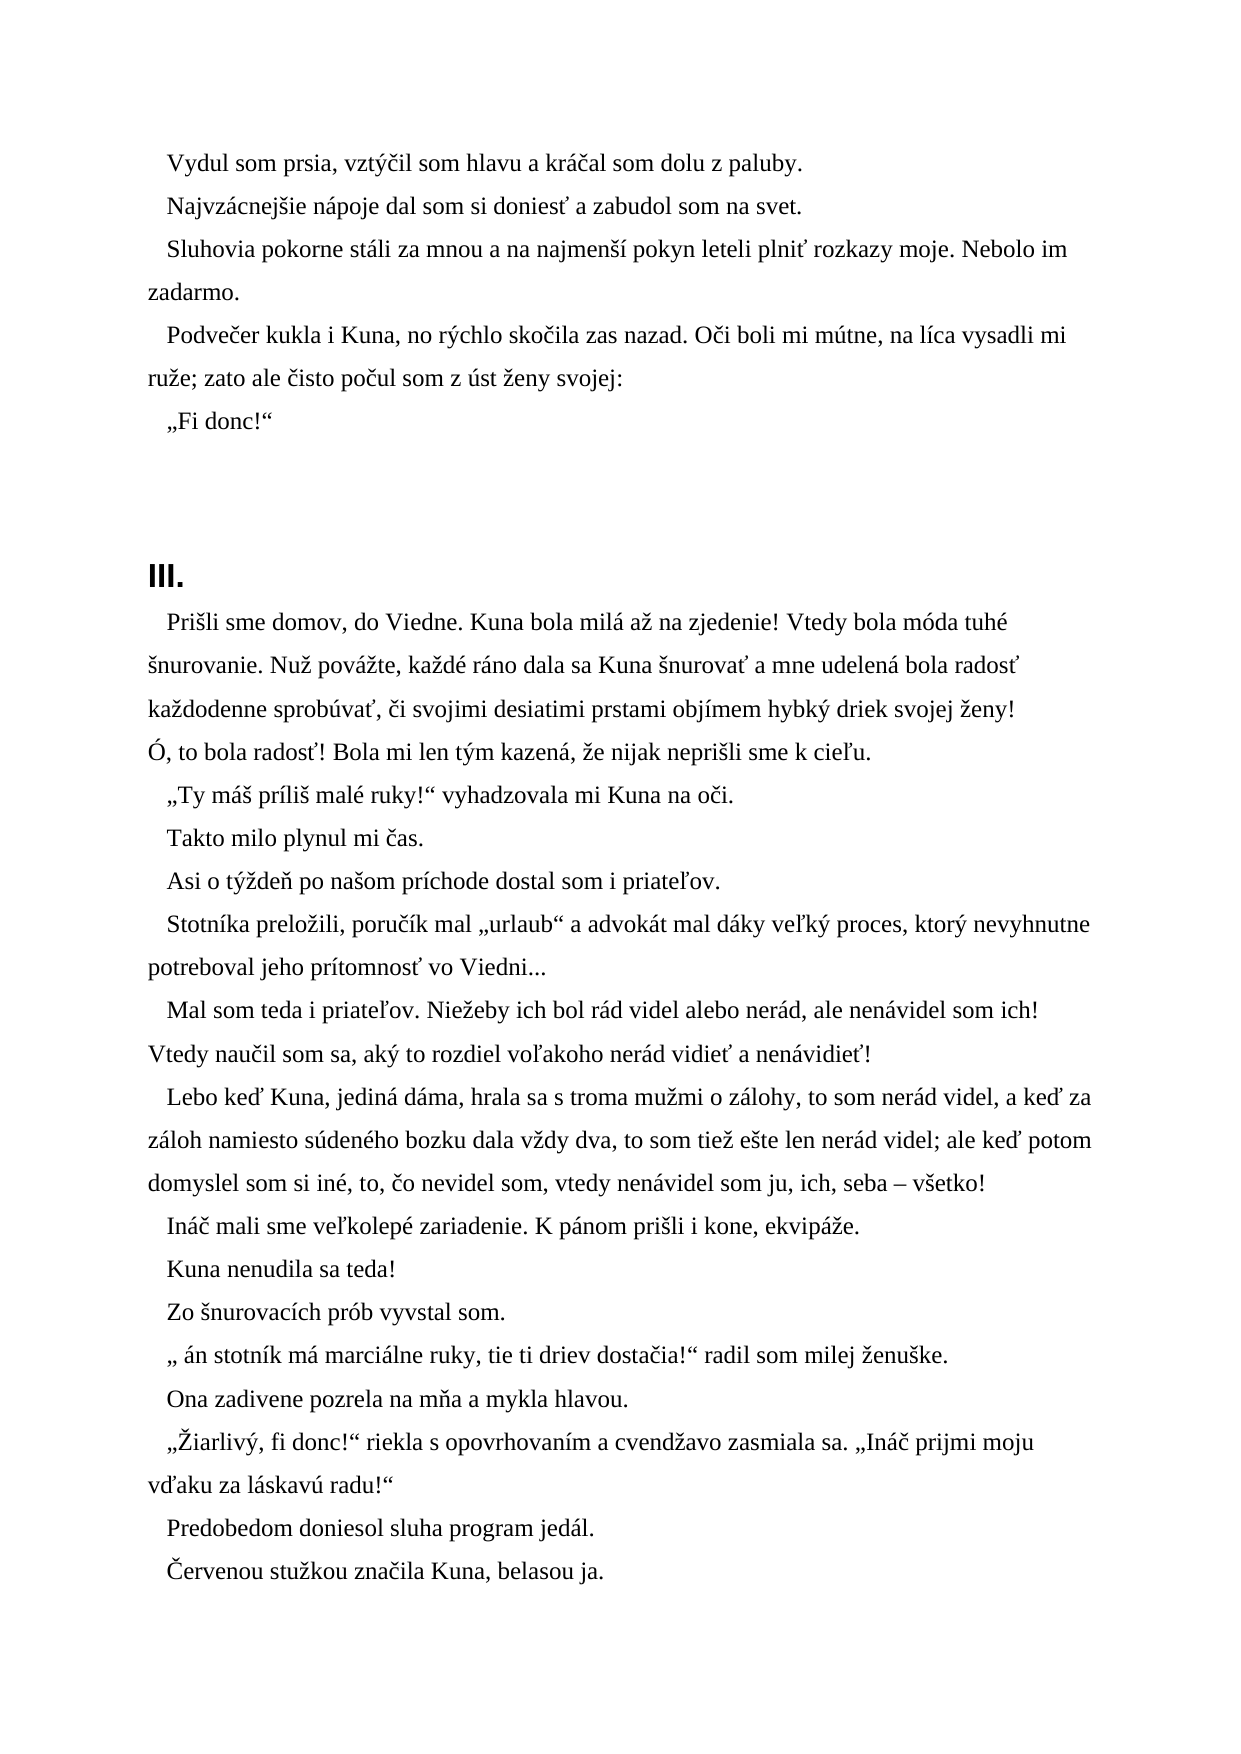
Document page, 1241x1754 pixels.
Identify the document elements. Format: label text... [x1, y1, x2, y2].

text „Ty máš príliš malé ruky!“ vyhadzovala mi Kuna na oči. [148, 780, 1093, 809]
text Vtedy naučil som sa, aký to rozdiel voľakoho nerád vidieť a nenávidieť! [148, 1039, 1093, 1067]
text „Fi donc!“ [148, 406, 1093, 521]
text Sluhovia pokorne stáli za mnou a na najmenší pokyn leteli plniť rozkazy moje. Nebolo im zadarmo. [148, 234, 1093, 306]
text Ona zadivene pozrela na mňa a mykla hlavou. [148, 1384, 1093, 1412]
subtitle III. [148, 557, 1093, 595]
text Červenou stužkou značila Kuna, belasou ja. [148, 1556, 1093, 1585]
text Predobedom doniesol sluha program jedál. [148, 1513, 1093, 1542]
text Podvečer kukla i Kuna, no rýchlo skočila zas nazad. Oči boli mi mútne, na líca vysadli mi ruže; zato ale čisto počul som z úst ženy svojej: [148, 320, 1093, 392]
text Najvzácnejšie nápoje dal som si doniesť a zabudol som na svet. [148, 191, 1093, 219]
text Prišli sme domov, do Viedne. Kuna bola milá až na zjedenie! Vtedy bola móda tuhé šnurovanie. Nuž povážte, každé ráno dala sa Kuna šnurovať a mne udelená bola radosť každodenne sprobúvať, či svojimi desiatimi prstami objímem hybký driek svojej ženy! [148, 607, 1093, 722]
text Kuna nenudila sa teda! [148, 1254, 1093, 1283]
text Asi o týždeň po našom príchode dostal som i priateľov. [148, 866, 1093, 895]
text Takto milo plynul mi čas. [148, 823, 1093, 852]
text Mal som teda i priateľov. Niežeby ich bol rád videl alebo nerád, ale nenávidel som ich! [148, 996, 1093, 1024]
text Stotníka preložili, poručík mal „urlaub“ a advokát mal dáky veľký proces, ktorý nevyhnutne potreboval jeho prítomnosť vo Viedni... [148, 909, 1093, 981]
text „ án stotník má marciálne ruky, tie ti driev dostačia!“ radil som milej ženuške. [148, 1341, 1093, 1369]
text Lebo keď Kuna, jediná dáma, hrala sa s troma mužmi o zálohy, to som nerád videl, a keď za záloh namiesto súdeného bozku dala vždy dva, to som tiež ešte len nerád videl; ale keď potom domyslel som si iné, to, čo nevidel som, vtedy nenávidel som ju, ich, seba – všetko! [148, 1082, 1093, 1197]
text Vydul som prsia, vztýčil som hlavu a kráčal som dolu z paluby. [148, 148, 1093, 176]
text Ó, to bola radosť! Bola mi len tým kazená, že nijak neprišli sme k cieľu. [148, 737, 1093, 766]
text „Žiarlivý, fi donc!“ riekla s opovrhovaním a cvendžavo zasmiala sa. „Ináč prijmi moju vďaku za láskavú radu!“ [148, 1427, 1093, 1499]
text Ináč mali sme veľkolepé zariadenie. K pánom prišli i kone, ekvipáže. [148, 1211, 1093, 1240]
text Zo šnurovacích prób vyvstal som. [148, 1297, 1093, 1326]
